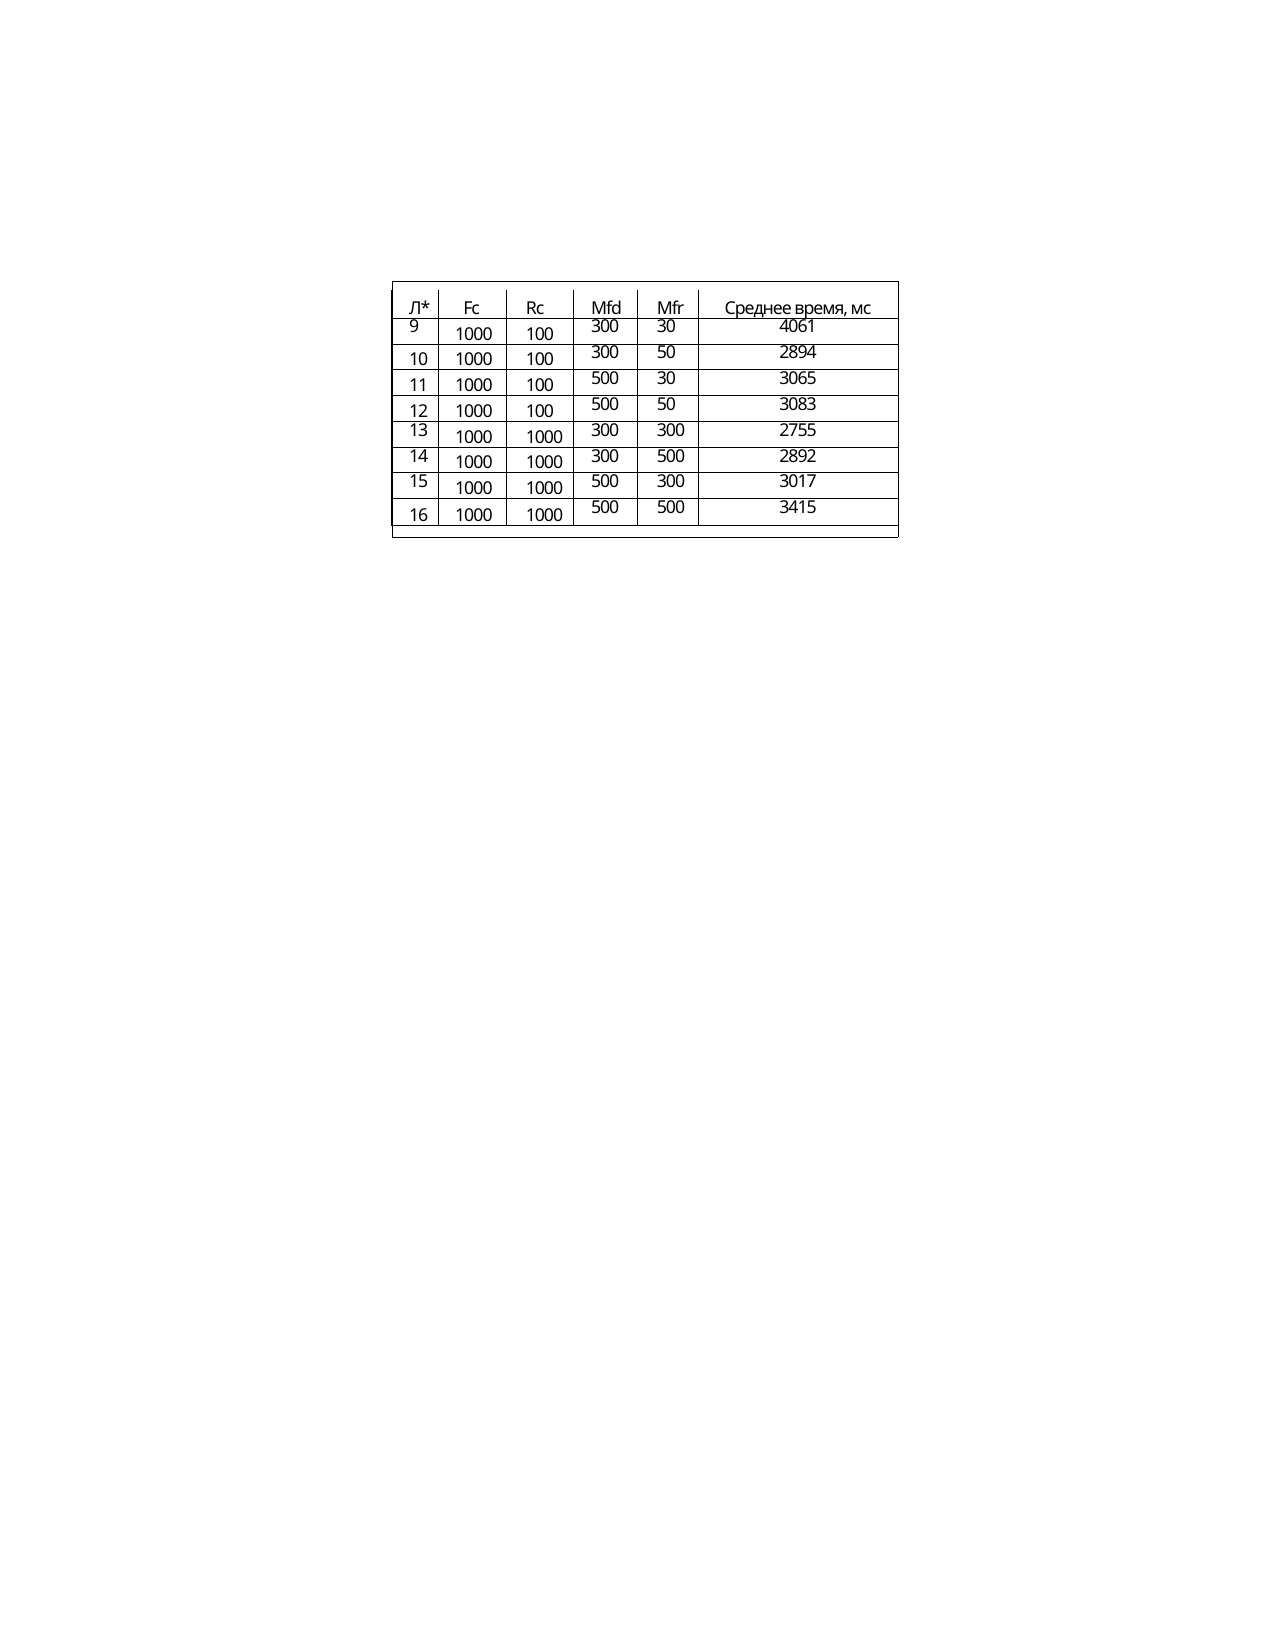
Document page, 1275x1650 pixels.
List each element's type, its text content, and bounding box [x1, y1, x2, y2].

table_cell 500 [638, 448, 698, 472]
table_header Среднее время, мс [699, 290, 898, 318]
table_cell 16 [393, 499, 438, 525]
table_cell 1000 [439, 345, 506, 369]
table_cell 100 [507, 370, 573, 395]
table_cell 1000 [439, 473, 506, 498]
table_cell 1000 [507, 473, 573, 498]
table_cell 300 [574, 448, 637, 472]
table_cell 100 [507, 319, 573, 344]
table_cell 4061 [699, 319, 898, 344]
table_cell 10 [393, 345, 438, 369]
table_cell 3415 [699, 499, 898, 525]
table_cell 500 [574, 499, 637, 525]
table_cell 1000 [507, 499, 573, 525]
table_cell 1000 [439, 319, 506, 344]
table_cell 1000 [507, 448, 573, 472]
table_cell 500 [574, 396, 637, 421]
table_cell 30 [638, 370, 698, 395]
table_cell 11 [393, 370, 438, 395]
table_header Mfr [638, 290, 698, 318]
table_cell 12 [393, 396, 438, 421]
table_cell 1000 [439, 422, 506, 447]
table_cell 1000 [439, 448, 506, 472]
table_header Л* [393, 290, 438, 318]
table_cell 2892 [699, 448, 898, 472]
table_cell 3065 [699, 370, 898, 395]
table_cell 500 [574, 473, 637, 498]
table_cell 300 [574, 422, 637, 447]
table_cell 500 [638, 499, 698, 525]
table_cell 300 [574, 345, 637, 369]
table_cell 13 [393, 422, 438, 447]
table_cell 1000 [439, 396, 506, 421]
table_cell 300 [638, 422, 698, 447]
table_cell 1000 [439, 499, 506, 525]
table_cell 9 [393, 319, 438, 344]
table_header Rc [507, 290, 573, 318]
table_cell 1000 [507, 422, 573, 447]
table_cell 300 [638, 473, 698, 498]
table_cell 500 [574, 370, 637, 395]
table_cell 15 [393, 473, 438, 498]
table_cell 100 [507, 345, 573, 369]
table_cell 2894 [699, 345, 898, 369]
table_cell 50 [638, 345, 698, 369]
table_cell 100 [507, 396, 573, 421]
table_cell 1000 [439, 370, 506, 395]
table_cell 3017 [699, 473, 898, 498]
table_cell 50 [638, 396, 698, 421]
table_header Fc [439, 290, 506, 318]
table_cell 300 [574, 319, 637, 344]
table_cell 14 [393, 448, 438, 472]
table_cell 3083 [699, 396, 898, 421]
table_cell 2755 [699, 422, 898, 447]
table_cell 30 [638, 319, 698, 344]
table_header Mfd [574, 290, 637, 318]
